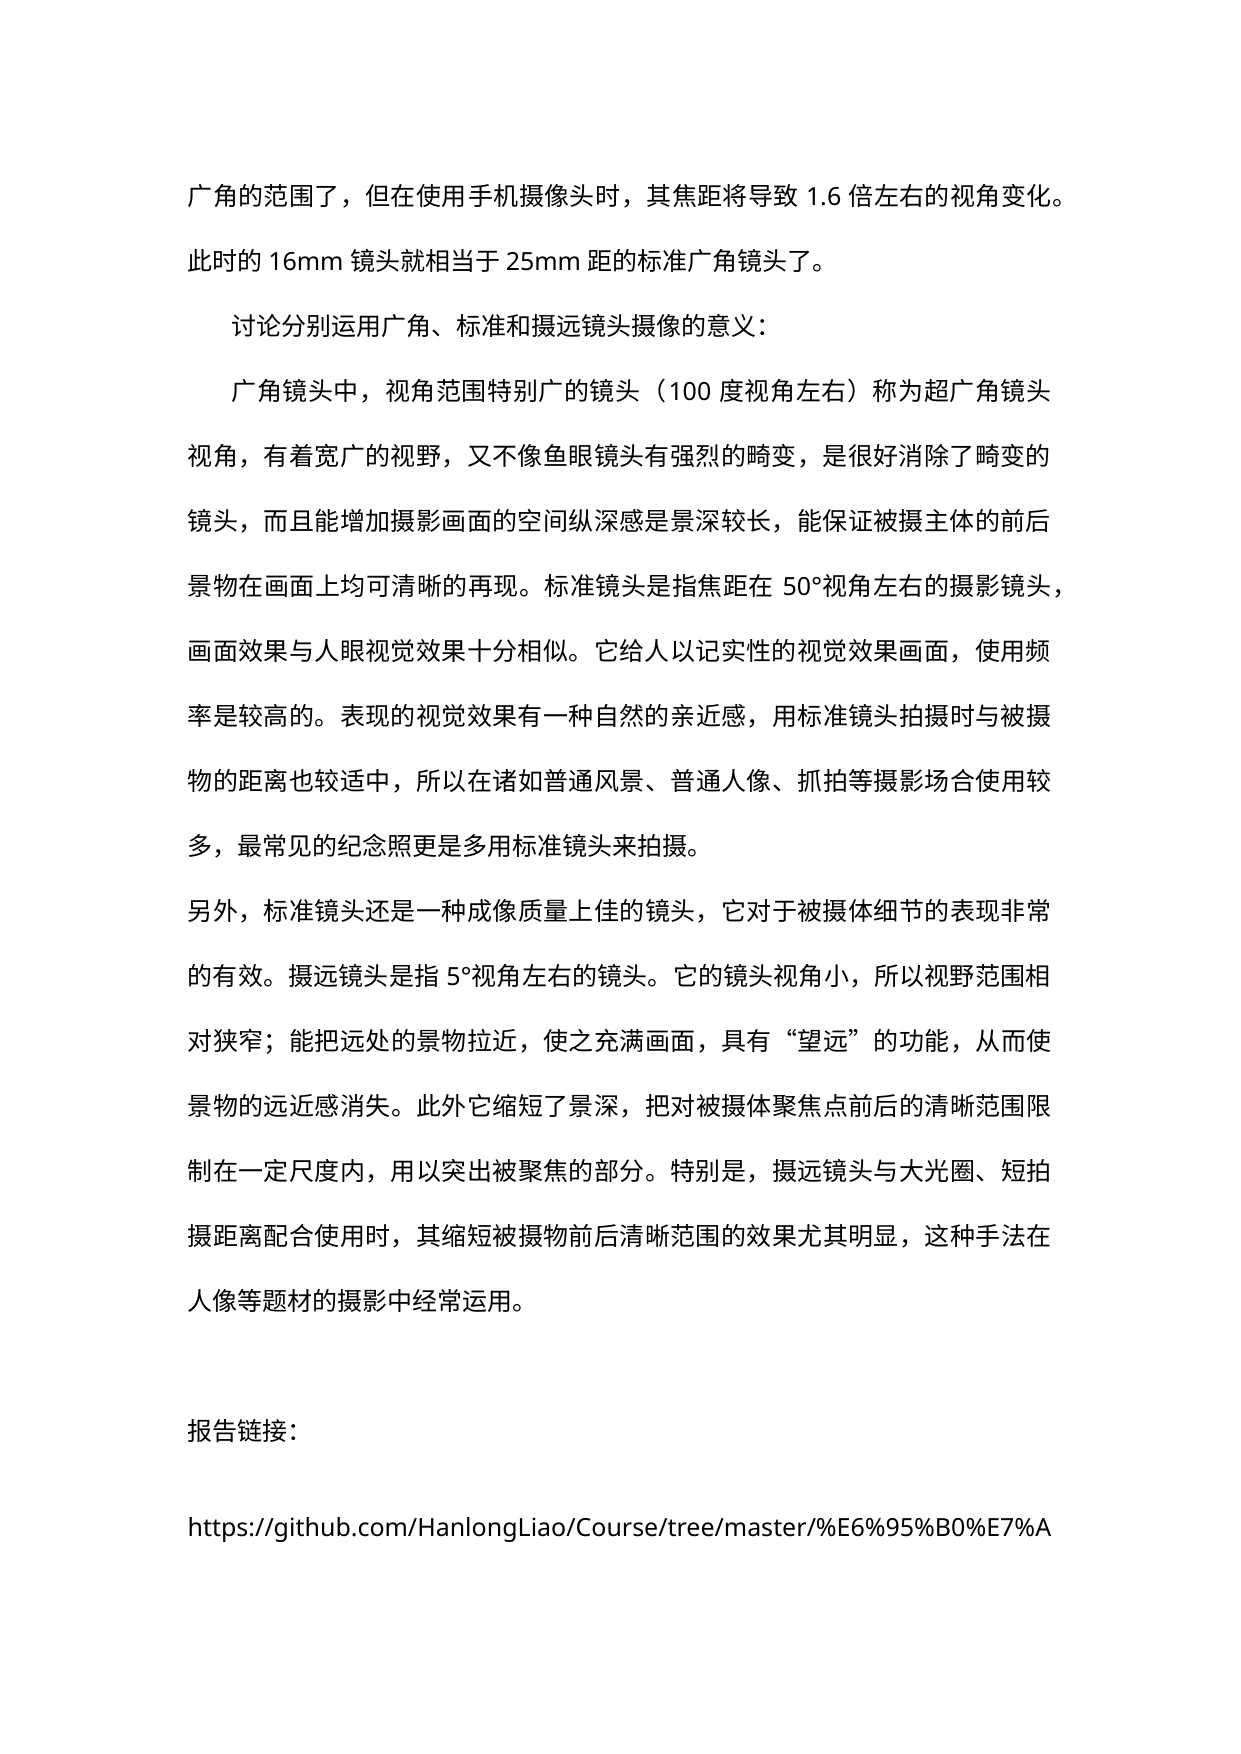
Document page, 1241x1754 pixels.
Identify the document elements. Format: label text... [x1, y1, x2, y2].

text 广角镜头中，视角范围特别广的镜头（100 度视角左右）称为超广角镜头视角，有着宽广的视野，又不像鱼眼镜头有强烈的畸变，是很好消除了畸变的镜头，而且能增加摄影画面的空间纵深感是景深较长，能保证被摄主体的前后景物在画面上均可清晰的再现。标准镜头是指焦距在 50°视角左右的摄影镜头，画面效果与人眼视觉效果十分相似。它给人以记实性的视觉效果画面，使用频率是较高的。表现的视觉效果有一种自然的亲近感，用标准镜头拍摄时与被摄物的距离也较适中，所以在诸如普通风景、普通人像、抓拍等摄影场合使用较多，最常见的纪念照更是多用标准镜头来拍摄。 另外，标准镜头还是一种成像质量上佳的镜头，它对于被摄体细节的表现非常的有效。摄远镜头是指 5°视角左右的镜头。它的镜头视角小，所以视野范围相对狭窄；能把远处的景物拉近，使之充满画面，具有“望远”的功能，从而使景物的远近感消失。此外它缩短了景深，把对被摄体聚焦点前后的清晰范围限制在一定尺度内，用以突出被聚焦的部分。特别是，摄远镜头与大光圈、短拍摄距离配合使用时，其缩短被摄物前后清晰范围的效果尤其明显，这种手法在人像等题材的摄影中经常运用。 [187, 357, 1053, 1332]
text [187, 162, 1053, 292]
text 讨论分别运用广角、标准和摄远镜头摄像的意义： [187, 292, 1053, 357]
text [187, 1462, 1053, 1559]
text 报告链接： [187, 1397, 1053, 1462]
